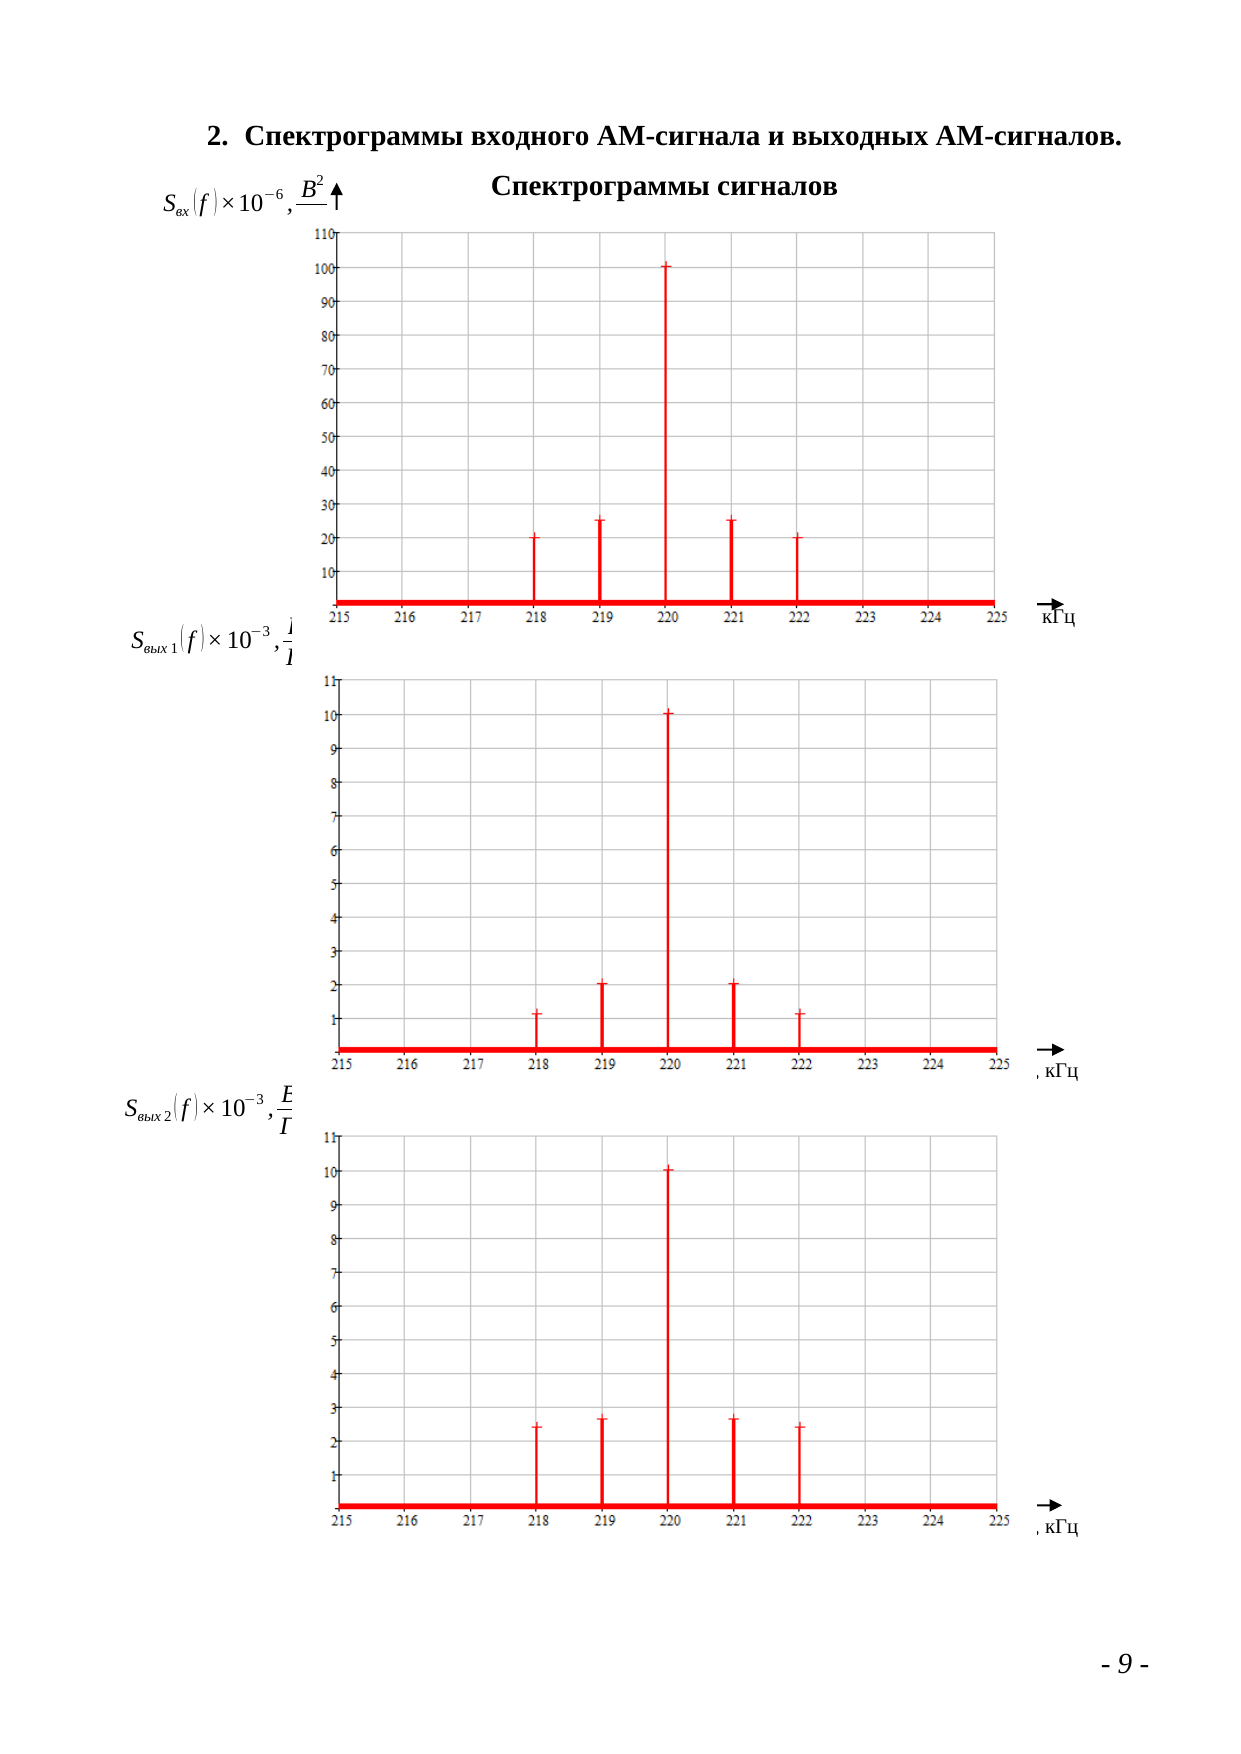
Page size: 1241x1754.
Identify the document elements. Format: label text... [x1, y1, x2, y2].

picture [292, 210, 1037, 1571]
list Спектрограммы входного АМ-сигнала и выходных АМ-сигналов. [177, 118, 1152, 152]
text Спектрограммы сигналов [177, 168, 1152, 202]
